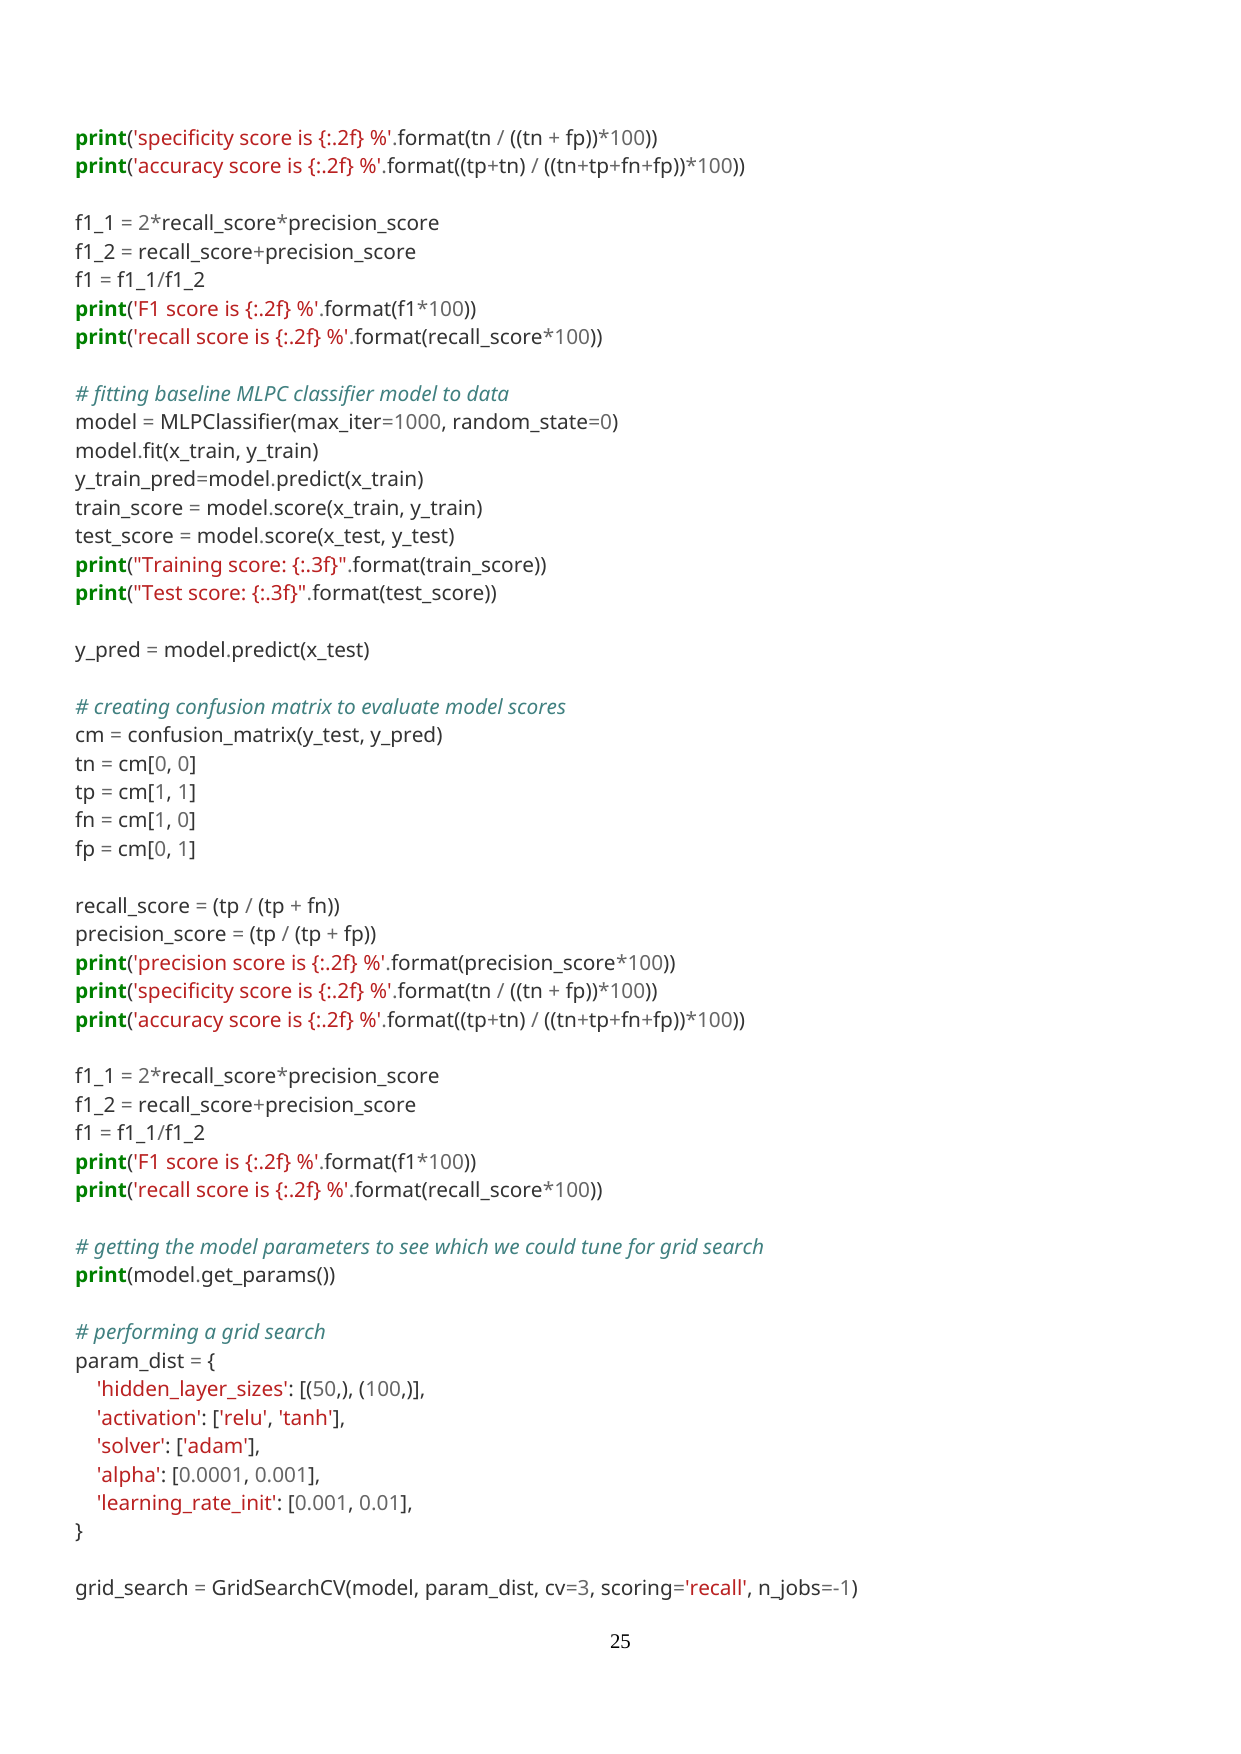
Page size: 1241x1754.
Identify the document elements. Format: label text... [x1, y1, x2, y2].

text cm = confusion_matrix(y_test, y_pred) [75, 720, 1165, 749]
text 'alpha': [0.0001, 0.001], [75, 1460, 1165, 1488]
text tp = cm[1, 1] [75, 777, 1165, 806]
text 'activation': ['relu', 'tanh'], [75, 1403, 1165, 1431]
text print('F1 score is {:.2f} %'.format(f1*100)) [75, 1147, 1165, 1175]
text 'hidden_layer_sizes': [(50,), (100,)], [75, 1374, 1165, 1403]
text print("Test score: {:.3f}".format(test_score)) [75, 578, 1165, 607]
text precision_score = (tp / (tp + fp)) [75, 919, 1165, 948]
text # fitting baseline MLPC classifier model to data [75, 379, 1165, 407]
text f1_2 = recall_score+precision_score [75, 1090, 1165, 1118]
text print('precision score is {:.2f} %'.format(precision_score*100)) [75, 948, 1165, 976]
text test_score = model.score(x_test, y_test) [75, 521, 1165, 550]
text recall_score = (tp / (tp + fn)) [75, 891, 1165, 919]
text y_train_pred=model.predict(x_train) [75, 464, 1165, 493]
text print(model.get_params()) [75, 1261, 1165, 1289]
text param_dist = { [75, 1346, 1165, 1374]
text fn = cm[1, 0] [75, 806, 1165, 834]
text model.fit(x_train, y_train) [75, 436, 1165, 464]
text f1 = f1_1/f1_2 [75, 265, 1165, 294]
text 'solver': ['adam'], [75, 1431, 1165, 1460]
text y_pred = model.predict(x_test) [75, 635, 1165, 663]
text print("Training score: {:.3f}".format(train_score)) [75, 550, 1165, 578]
text print('specificity score is {:.2f} %'.format(tn / ((tn + fp))*100)) [75, 123, 1165, 152]
text # getting the model parameters to see which we could tune for grid search [75, 1232, 1165, 1261]
text f1_2 = recall_score+precision_score [75, 237, 1165, 265]
text print('recall score is {:.2f} %'.format(recall_score*100)) [75, 1175, 1165, 1204]
text tn = cm[0, 0] [75, 749, 1165, 777]
text print('recall score is {:.2f} %'.format(recall_score*100)) [75, 322, 1165, 351]
text print('F1 score is {:.2f} %'.format(f1*100)) [75, 294, 1165, 322]
text f1 = f1_1/f1_2 [75, 1118, 1165, 1147]
text model = MLPClassifier(max_iter=1000, random_state=0) [75, 407, 1165, 436]
text fp = cm[0, 1] [75, 834, 1165, 862]
text # performing a grid search [75, 1317, 1165, 1346]
text print('specificity score is {:.2f} %'.format(tn / ((tn + fp))*100)) [75, 976, 1165, 1005]
text print('accuracy score is {:.2f} %'.format((tp+tn) / ((tn+tp+fn+fp))*100)) [75, 1005, 1165, 1033]
text f1_1 = 2*recall_score*precision_score [75, 208, 1165, 237]
text grid_search = GridSearchCV(model, param_dist, cv=3, scoring='recall', n_jobs=-1) [75, 1573, 1165, 1602]
text } [75, 1517, 1165, 1545]
text f1_1 = 2*recall_score*precision_score [75, 1062, 1165, 1090]
text 'learning_rate_init': [0.001, 0.01], [75, 1488, 1165, 1517]
text train_score = model.score(x_train, y_train) [75, 493, 1165, 521]
text # creating confusion matrix to evaluate model scores [75, 692, 1165, 720]
text print('accuracy score is {:.2f} %'.format((tp+tn) / ((tn+tp+fn+fp))*100)) [75, 152, 1165, 180]
